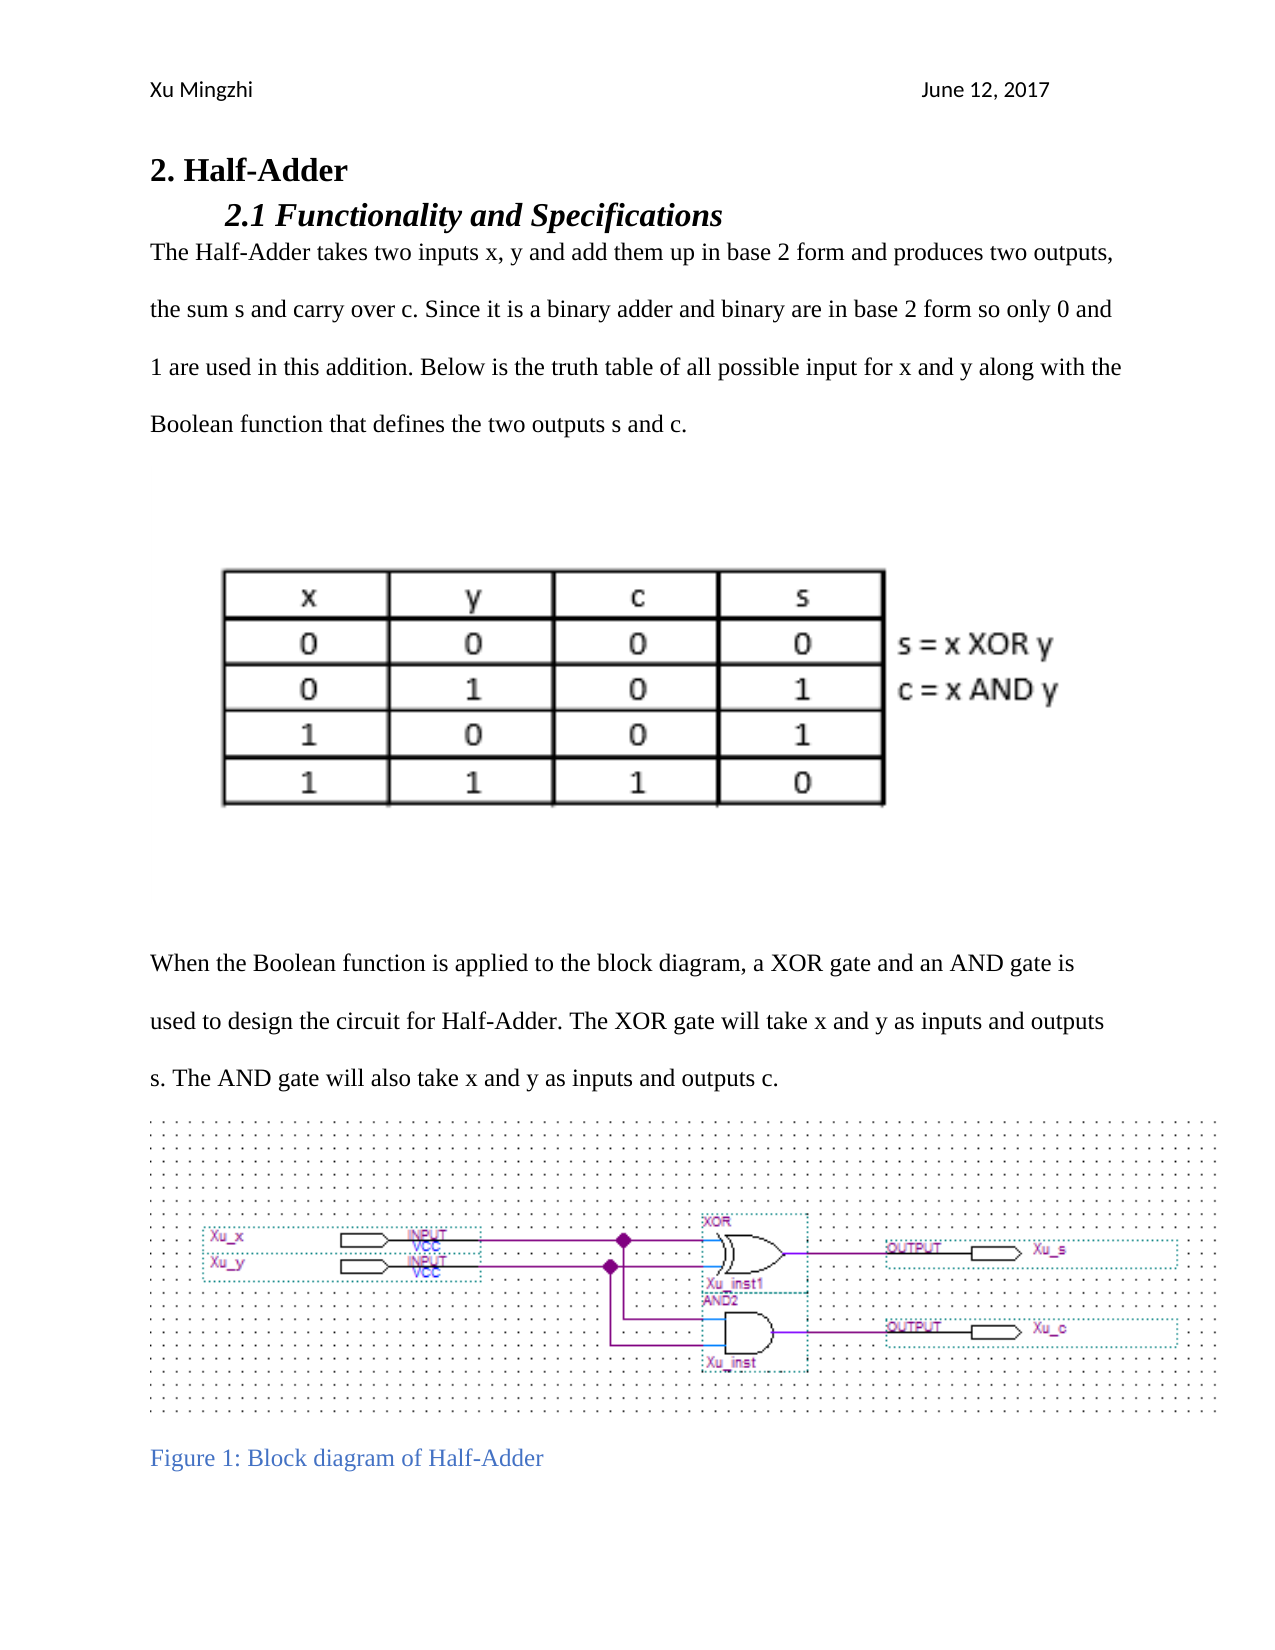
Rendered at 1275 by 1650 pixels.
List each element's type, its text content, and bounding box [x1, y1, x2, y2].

subtitle 2.1 Functionality and Specifications [150, 196, 1125, 234]
text The Half-Adder takes two inputs x, y and add them up in base 2 form and produces two outputs, the sum s and carry over c. Since it is a binary adder and binary are in base 2 form so only 0 and 1 are used in this addition. Below is the truth table of all possible input for x and y along with the Boolean function that defines the two outputs s and c. [150, 237, 1125, 466]
picture [150, 466, 1250, 904]
picture [150, 1120, 1221, 1414]
subtitle 2. Half-Adder [150, 150, 1125, 188]
text When the Boolean function is applied to the block diagram, a XOR gate and an AND gate is used to design the circuit for Half-Adder. The XOR gate will take x and y as inputs and outputs s. The AND gate will also take x and y as inputs and outputs c.Figure 1: Block diagram of Half-Adder [150, 1414, 1125, 1471]
text When the Boolean function is applied to the block diagram, a XOR gate and an AND gate is used to design the circuit for Half-Adder. The XOR gate will take x and y as inputs and outputs s. The AND gate will also take x and y as inputs and outputs c.Figure 1: Block diagram of Half-Adder [150, 948, 1125, 1120]
